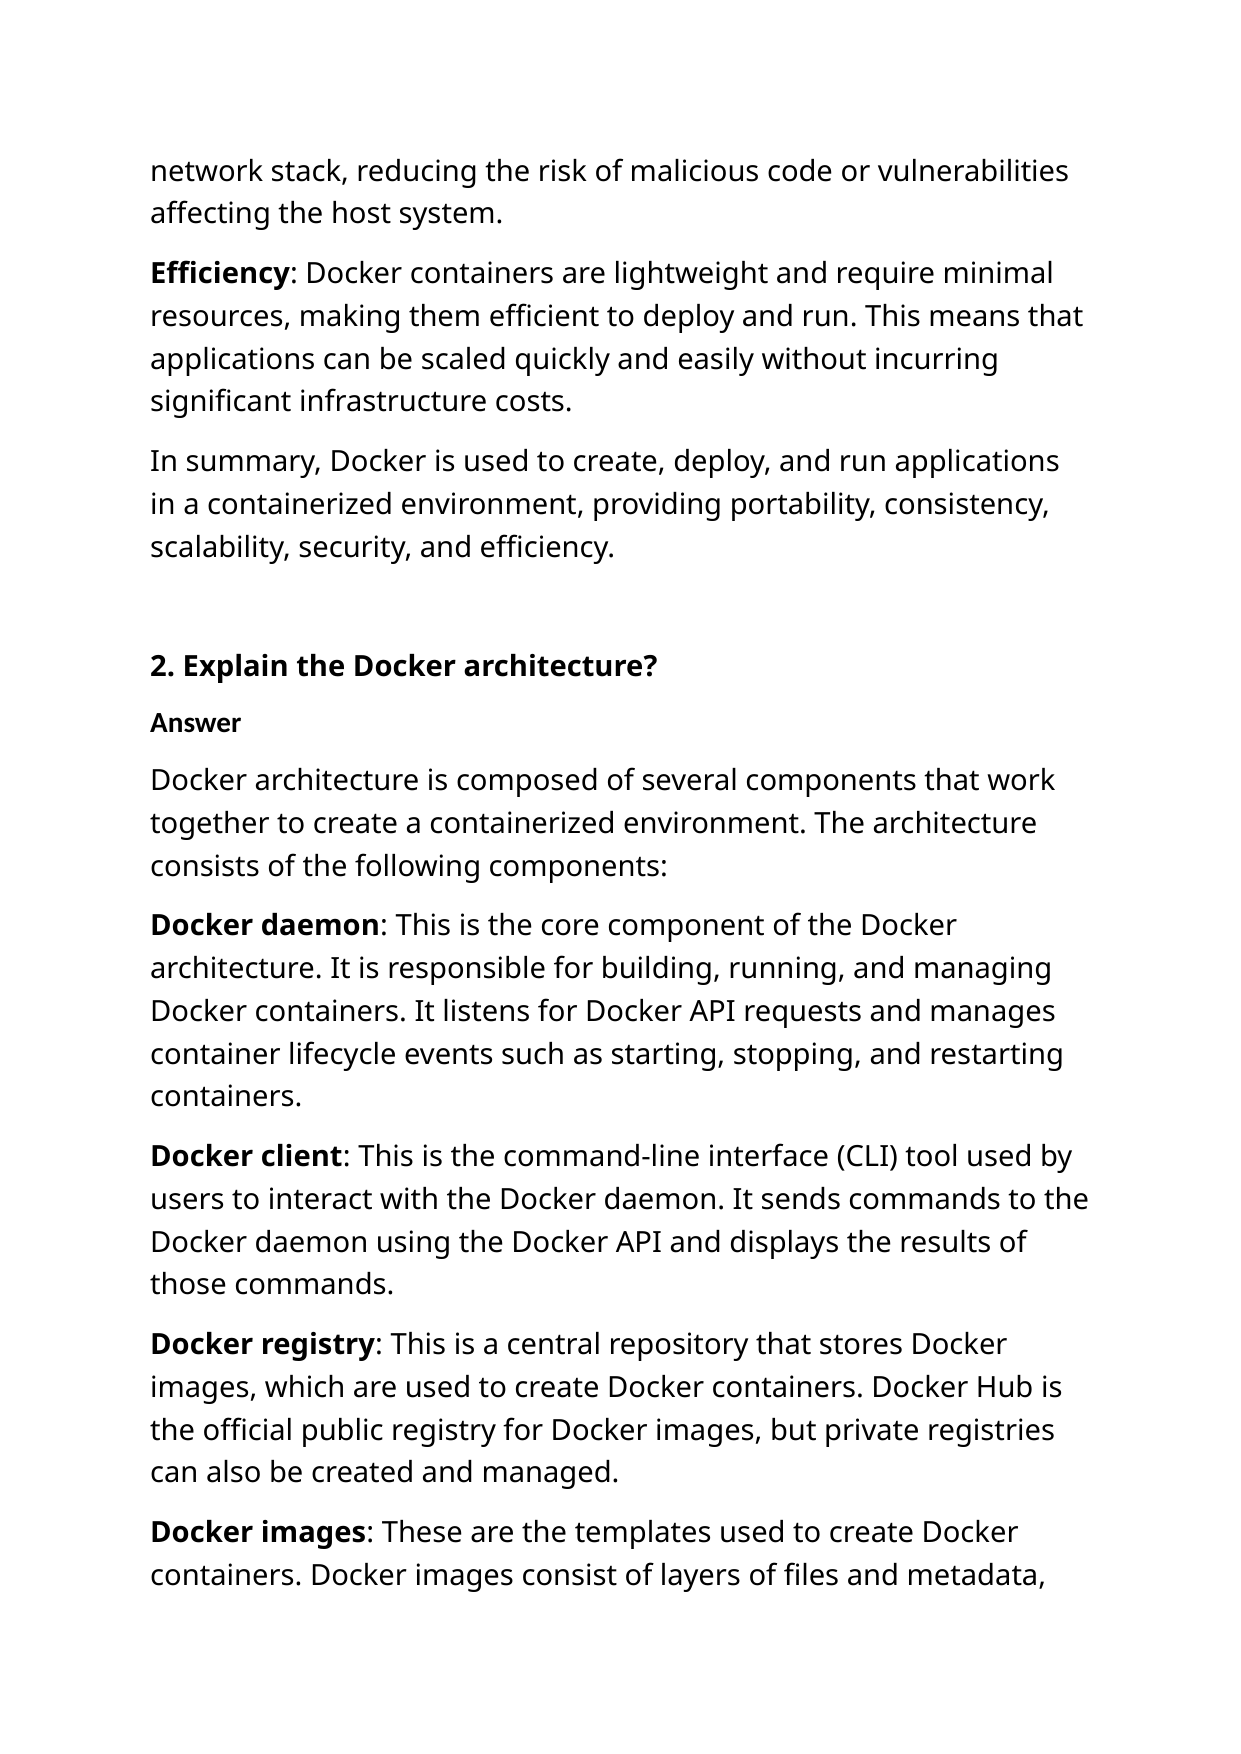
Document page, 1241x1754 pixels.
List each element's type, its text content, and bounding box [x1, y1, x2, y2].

text Docker architecture is composed of several components that work together to create a containerized environment. The architecture consists of the following components: [150, 759, 1090, 885]
text Docker daemon: This is the core component of the Docker architecture. It is responsible for building, running, and managing Docker containers. It listens for Docker API requests and manages container lifecycle events such as starting, stopping, and restarting containers. [150, 904, 1090, 1115]
text Answer [150, 704, 1090, 740]
text 2. Explain the Docker architecture? [150, 645, 1090, 684]
text Docker client: This is the command-line interface (CLI) tool used by users to interact with the Docker daemon. It sends commands to the Docker daemon using the Docker API and displays the results of those commands. [150, 1135, 1090, 1303]
text Docker registry: This is a central repository that stores Docker images, which are used to create Docker containers. Docker Hub is the official public registry for Docker images, but private registries can also be created and managed. [150, 1323, 1090, 1491]
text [150, 150, 1090, 232]
text In summary, Docker is used to create, deploy, and run applications in a containerized environment, providing portability, consistency, scalability, security, and efficiency. [150, 440, 1090, 566]
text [150, 1511, 1090, 1593]
text Efficiency: Docker containers are lightweight and require minimal resources, making them efficient to deploy and run. This means that applications can be scaled quickly and easily without incurring significant infrastructure costs. [150, 252, 1090, 420]
